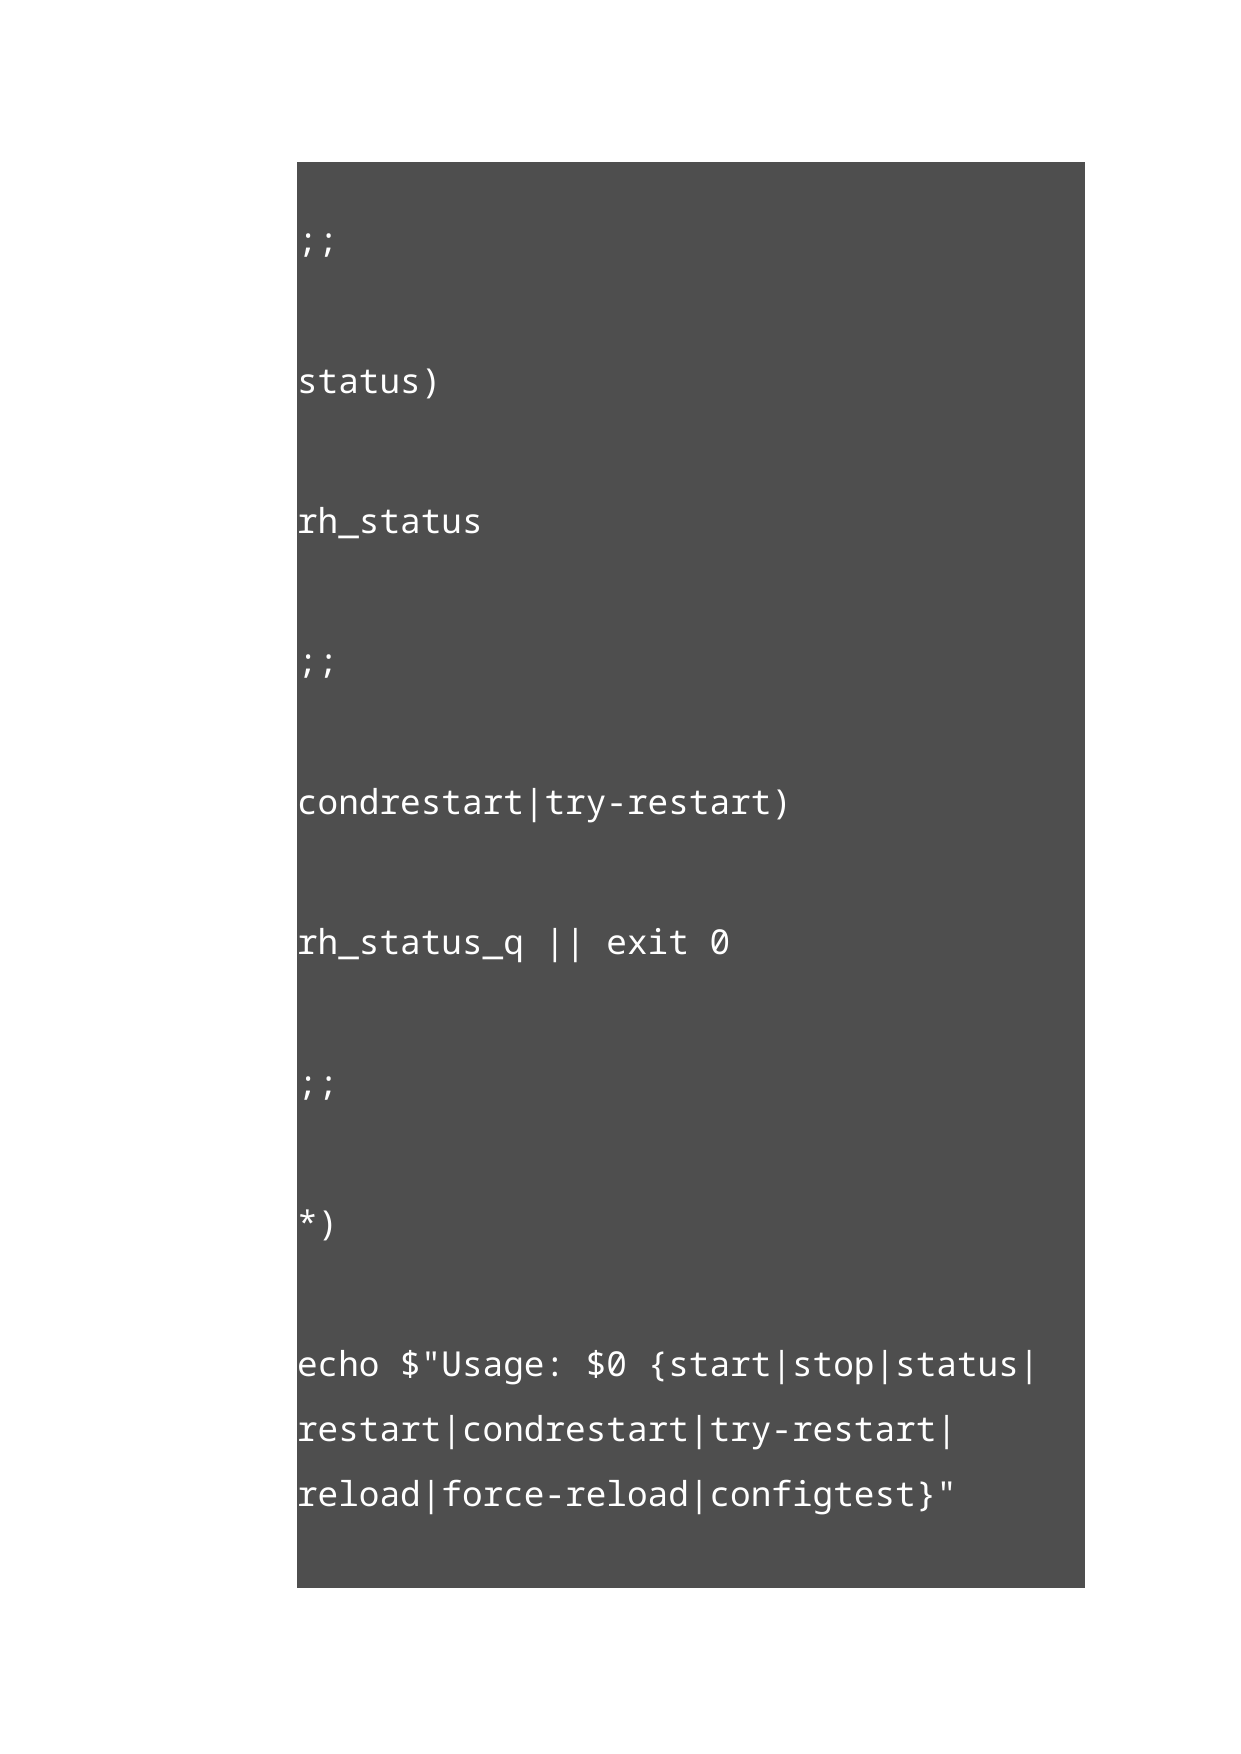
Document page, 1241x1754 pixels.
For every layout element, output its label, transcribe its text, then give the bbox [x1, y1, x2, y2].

text ;; [297, 1058, 1085, 1123]
text rh_status [297, 497, 1085, 562]
text *) [297, 1199, 1085, 1264]
text status) [297, 356, 1085, 421]
text ;; [297, 637, 1085, 702]
text ;; [297, 216, 1085, 281]
text echo $"Usage: $0 {start|stop|status|restart|condrestart|try-restart|reload|force-reload|configtest}" [297, 1339, 1085, 1534]
text rh_status_q || exit 0 [297, 918, 1085, 983]
text condrestart|try-restart) [297, 778, 1085, 843]
